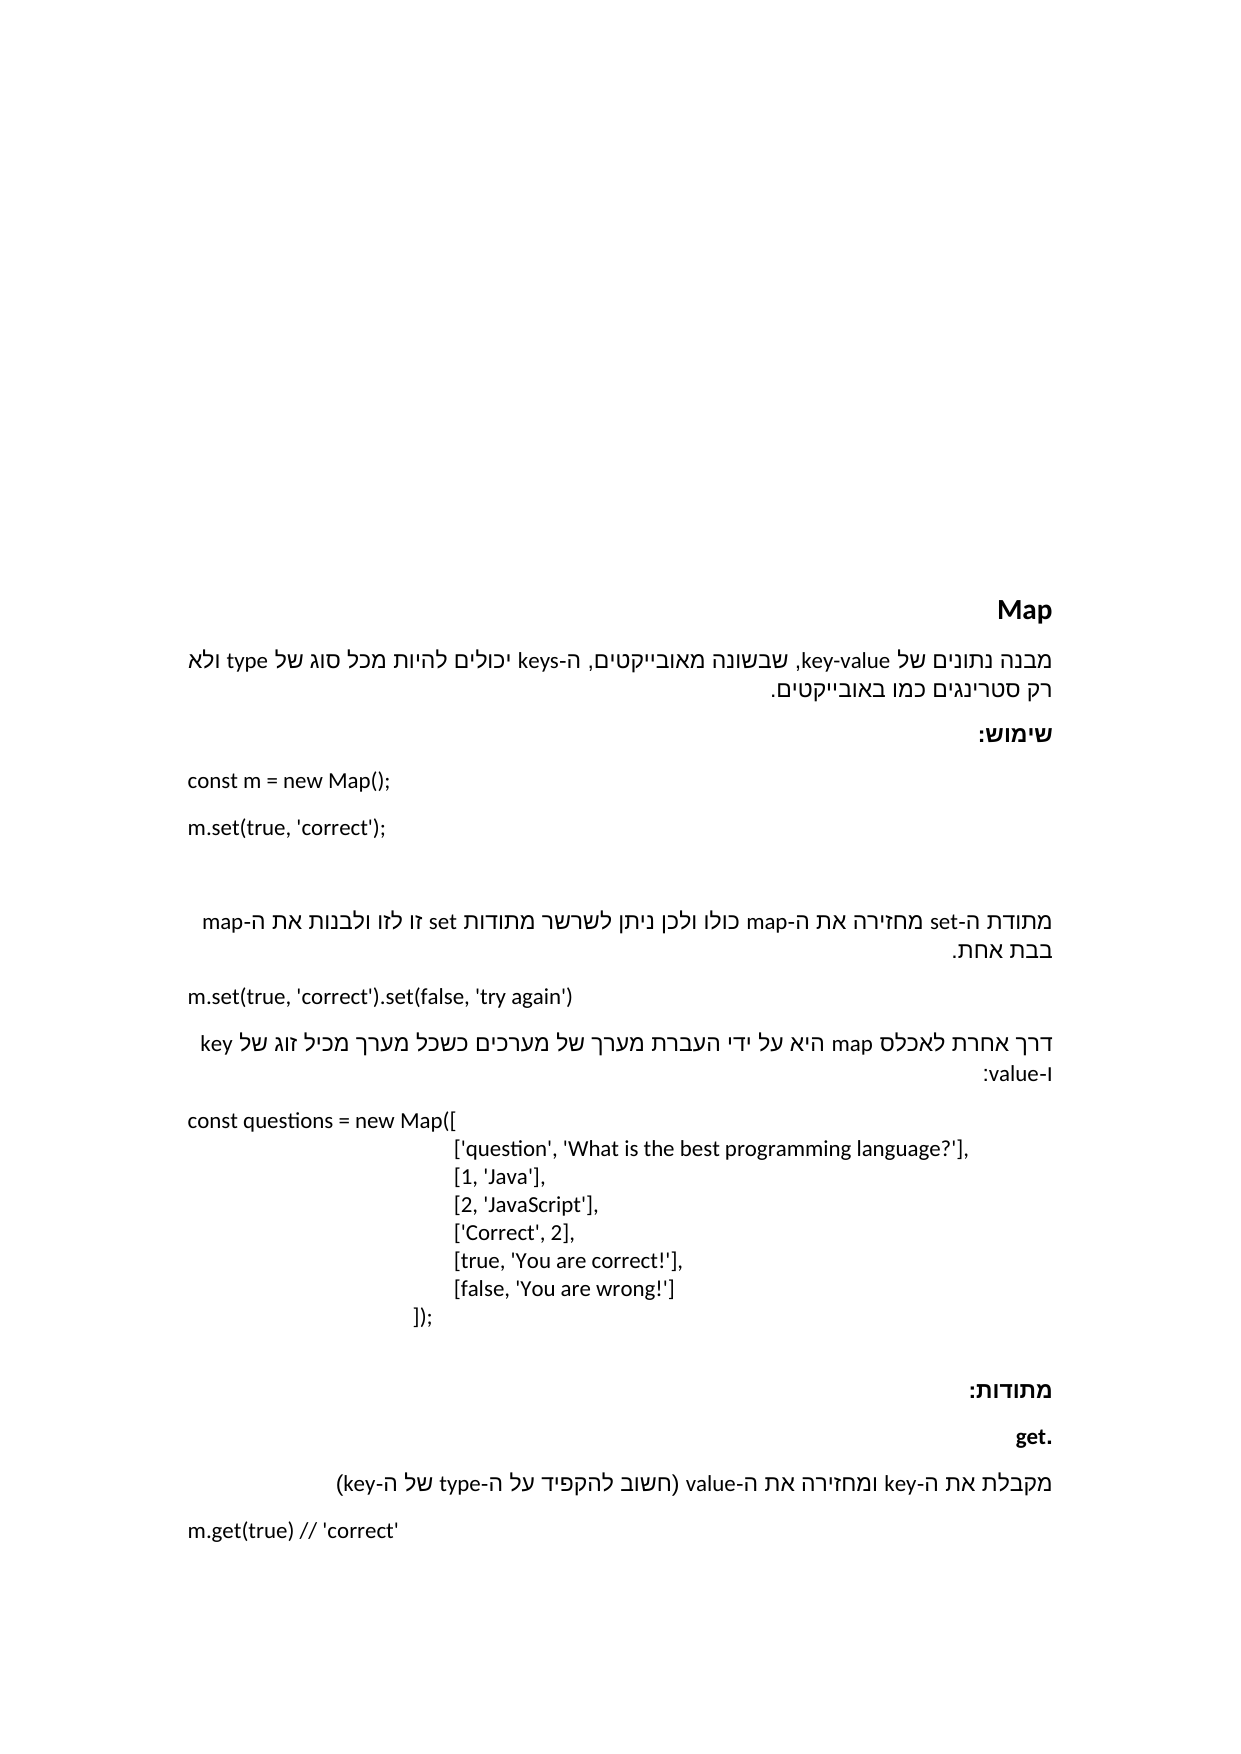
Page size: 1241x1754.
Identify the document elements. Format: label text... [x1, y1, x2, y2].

text ['question', 'What is the best programming language?'], [412, 1134, 1053, 1162]
text .get [187, 1422, 1053, 1450]
text [2, 'JavaScript'], [187, 1190, 1053, 1218]
text [false, 'You are wrong!'] [187, 1274, 1053, 1302]
text ['Correct', 2], [187, 1218, 1053, 1246]
text const m = new Map(); [187, 766, 1053, 794]
text m.set(true, 'correct').set(false, 'try again') [187, 982, 1053, 1010]
text [1, 'Java'], [187, 1162, 1053, 1190]
text מקבלת את ה-key ומחזירה את ה-value (חשוב להקפיד על ה-type של ה-key) [187, 1469, 1053, 1497]
text מתודת ה-set מחזירה את ה-map כולו ולכן ניתן לשרשר מתודות set זו לזו ולבנות את ה-map בבת אחת. [187, 907, 1053, 963]
text Map [187, 591, 1053, 626]
text m.get(true) // 'correct' [187, 1516, 1053, 1544]
text ]); [337, 1302, 1053, 1330]
text מתודות: [187, 1377, 1053, 1403]
text שימוש: [187, 721, 1053, 747]
text const questions = new Map([ [187, 1106, 1053, 1134]
text מבנה נתונים של key-value, שבשונה מאובייקטים, ה-keys יכולים להיות מכל סוג של type ולא רק סטרינגים כמו באובייקטים. [187, 646, 1053, 702]
text [true, 'You are correct!'], [187, 1246, 1053, 1274]
text דרך אחרת לאכלס map היא על ידי העברת מערך של מערכים כשכל מערך מכיל זוג של key ו-value: [187, 1029, 1053, 1087]
text m.set(true, 'correct'); [187, 813, 1053, 841]
